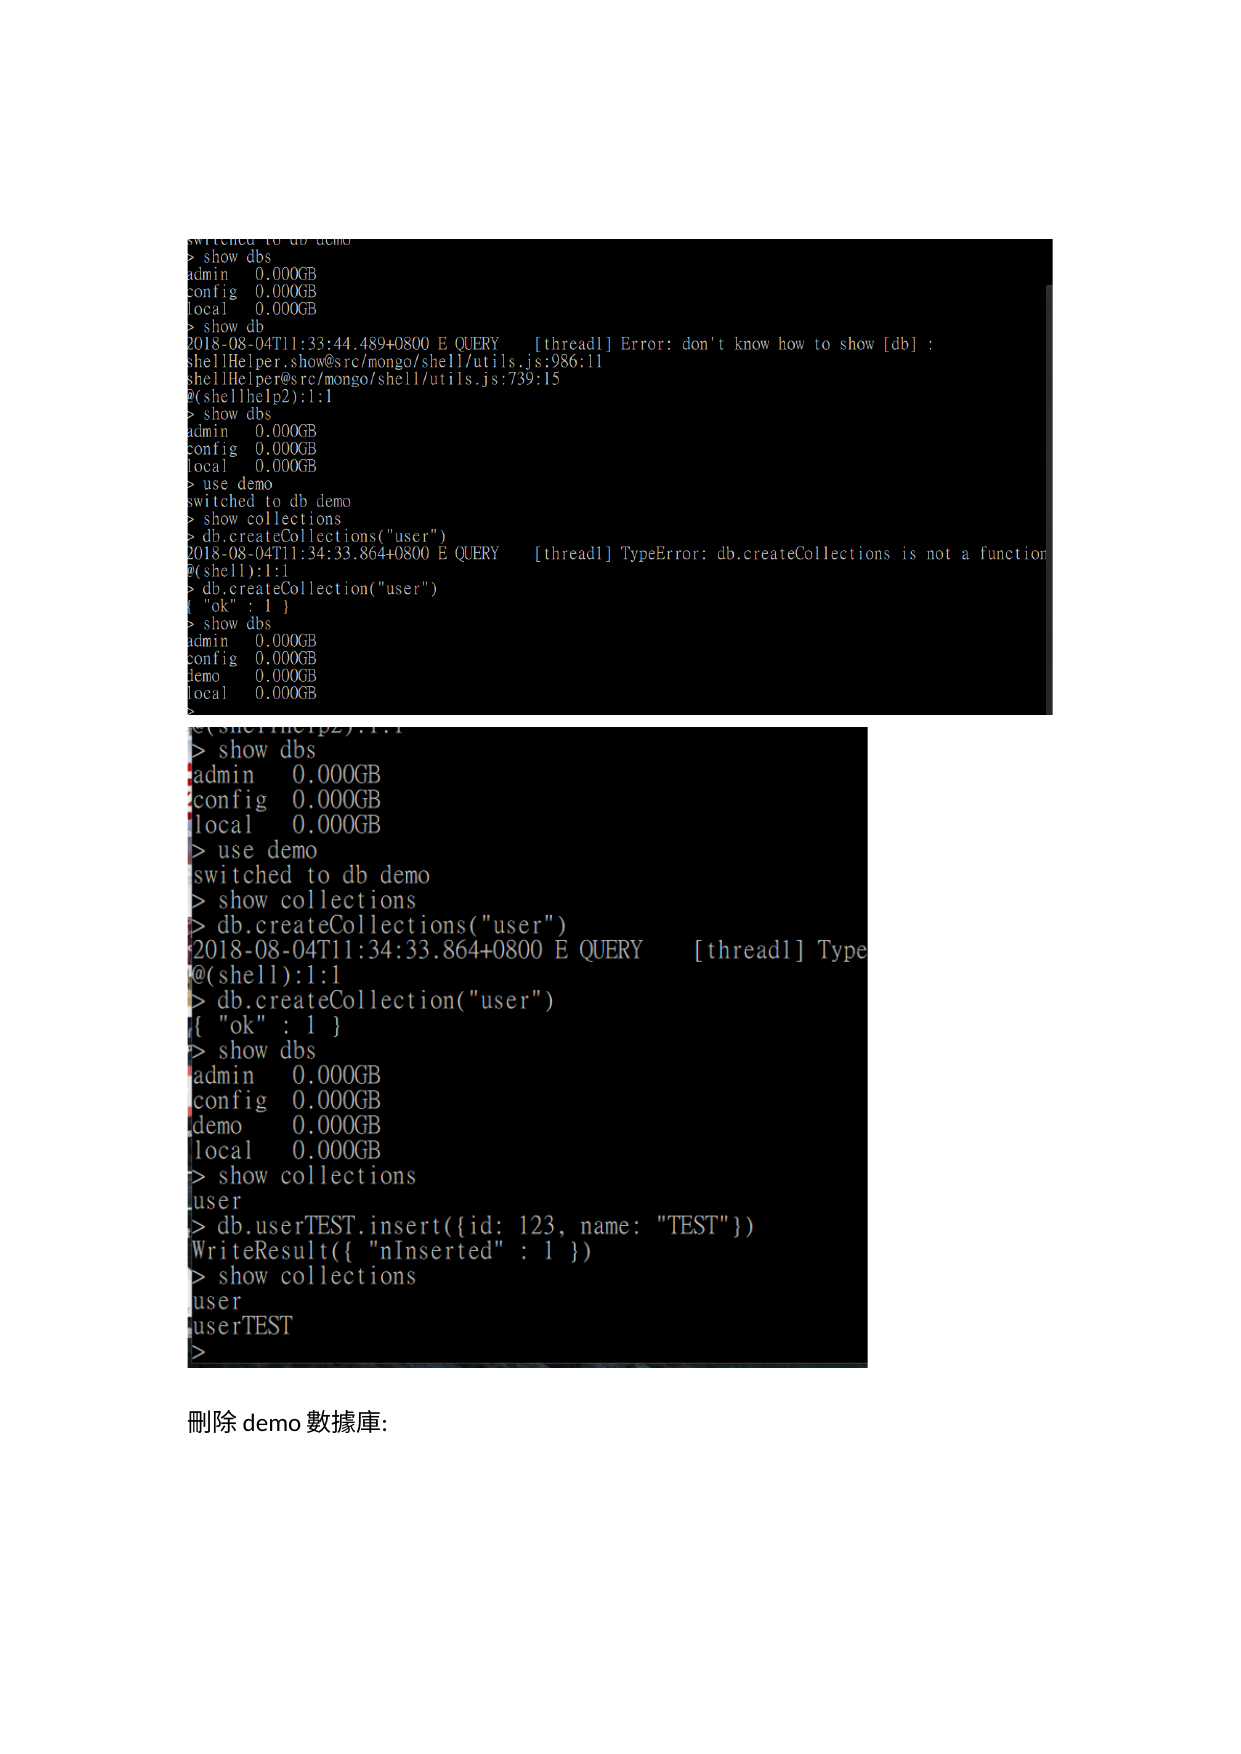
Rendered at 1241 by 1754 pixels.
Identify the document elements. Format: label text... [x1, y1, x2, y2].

picture [187, 727, 868, 1368]
picture [187, 239, 1053, 715]
text 刪除demo數據庫: [187, 1402, 1053, 1439]
